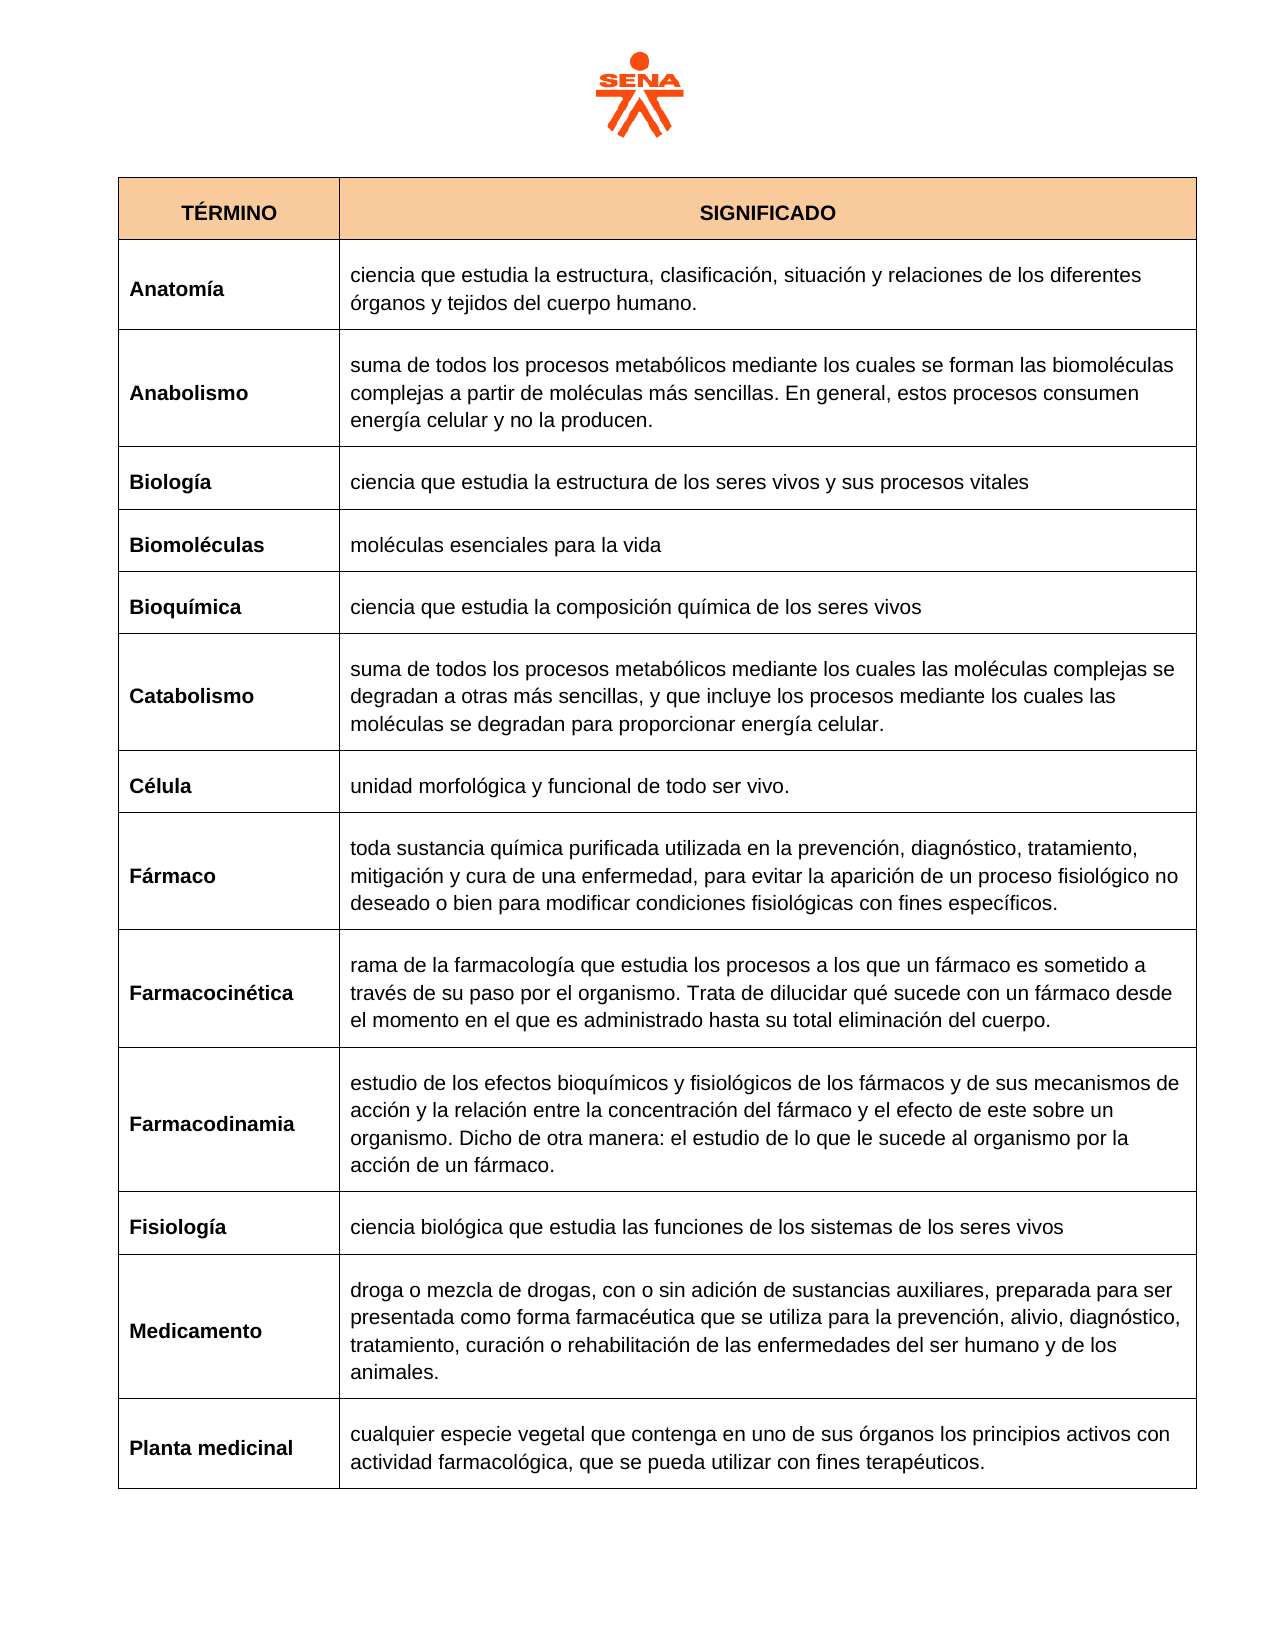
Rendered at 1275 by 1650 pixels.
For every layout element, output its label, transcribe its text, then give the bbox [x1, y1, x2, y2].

table_cell Fisiología [119, 1192, 339, 1253]
table_cell suma de todos los procesos metabólicos mediante los cuales se forman las biomoléculas complejas a partir de moléculas más sencillas. En general, estos procesos consumen energía celular y no la producen. [340, 330, 1196, 446]
table_cell droga o mezcla de drogas, con o sin adición de sustancias auxiliares, preparada para ser presentada como forma farmacéutica que se utiliza para la prevención, alivio, diagnóstico, tratamiento, curación o rehabilitación de las enfermedades del ser humano y de los animales. [340, 1255, 1196, 1398]
table_header TÉRMINO [119, 178, 339, 239]
table_cell unidad morfológica y funcional de todo ser vivo. [340, 751, 1196, 812]
table_cell Catabolismo [119, 634, 339, 750]
table_cell rama de la farmacología que estudia los procesos a los que un fármaco es sometido a través de su paso por el organismo. Trata de dilucidar qué sucede con un fármaco desde el momento en el que es administrado hasta su total eliminación del cuerpo. [340, 930, 1196, 1047]
table_cell ciencia que estudia la composición química de los seres vivos [340, 572, 1196, 633]
table_cell Célula [119, 751, 339, 812]
table_cell Anatomía [119, 240, 339, 329]
table_cell estudio de los efectos bioquímicos y fisiológicos de los fármacos y de sus mecanismos de acción y la relación entre la concentración del fármaco y el efecto de este sobre un organismo. Dicho de otra manera: el estudio de lo que le sucede al organismo por la acción de un fármaco. [340, 1048, 1196, 1191]
table_cell Bioquímica [119, 572, 339, 633]
table_cell Planta medicinal [119, 1399, 339, 1488]
table_cell Fármaco [119, 813, 339, 929]
table_cell suma de todos los procesos metabólicos mediante los cuales las moléculas complejas se degradan a otras más sencillas, y que incluye los procesos mediante los cuales las moléculas se degradan para proporcionar energía celular. [340, 634, 1196, 750]
table_cell Biología [119, 447, 339, 508]
table_cell moléculas esenciales para la vida [340, 510, 1196, 571]
table_cell ciencia biológica que estudia las funciones de los sistemas de los seres vivos [340, 1192, 1196, 1253]
table_cell toda sustancia química purificada utilizada en la prevención, diagnóstico, tratamiento, mitigación y cura de una enfermedad, para evitar la aparición de un proceso fisiológico no deseado o bien para modificar condiciones fisiológicas con fines específicos. [340, 813, 1196, 929]
table_cell Medicamento [119, 1255, 339, 1398]
table_cell Anabolismo [119, 330, 339, 446]
table_cell ciencia que estudia la estructura, clasificación, situación y relaciones de los diferentes órganos y tejidos del cuerpo humano. [340, 240, 1196, 329]
table_cell Farmacocinética [119, 930, 339, 1047]
picture [585, 48, 690, 142]
table_cell Farmacodinamia [119, 1048, 339, 1191]
table_cell cualquier especie vegetal que contenga en uno de sus órganos los principios activos con actividad farmacológica, que se pueda utilizar con fines terapéuticos. [340, 1399, 1196, 1488]
table_header SIGNIFICADO [340, 178, 1196, 239]
table_cell Biomoléculas [119, 510, 339, 571]
table_cell ciencia que estudia la estructura de los seres vivos y sus procesos vitales [340, 447, 1196, 508]
